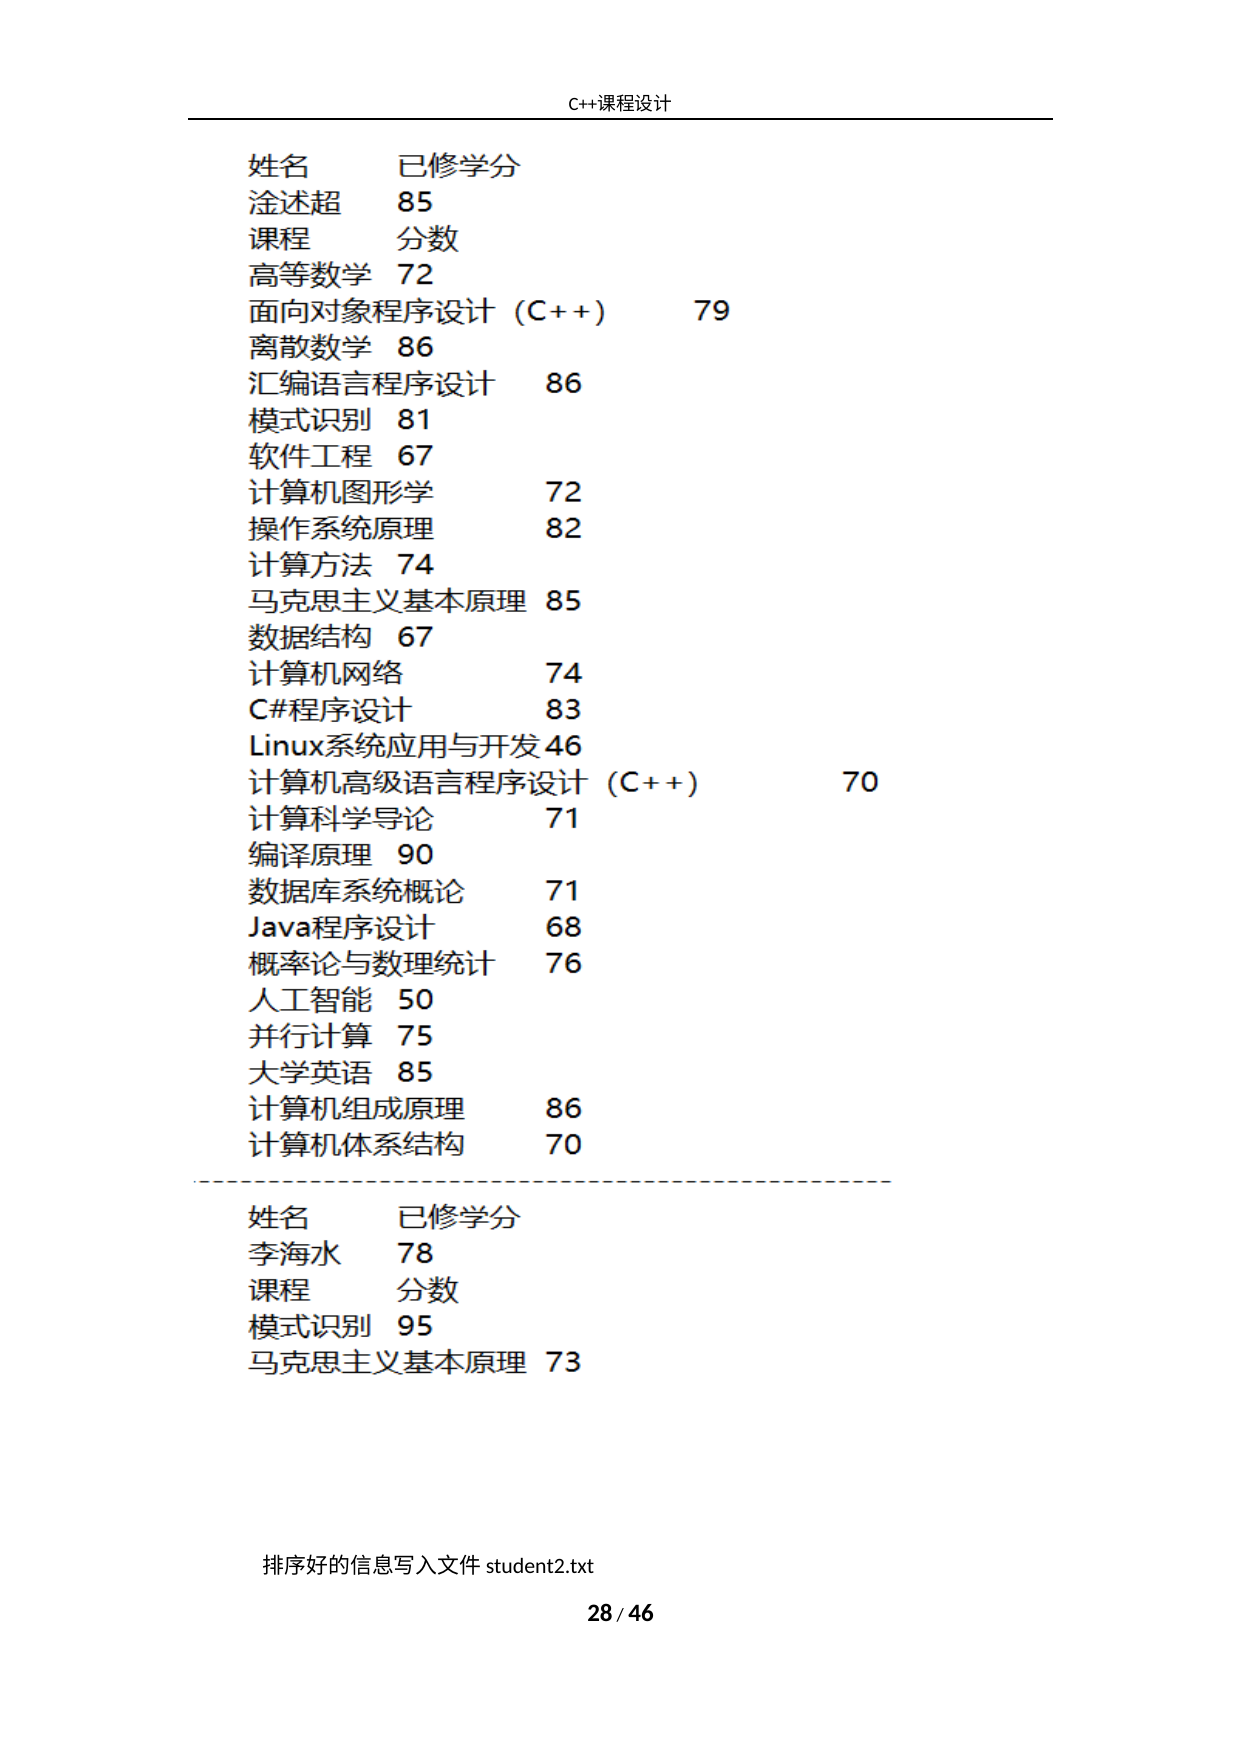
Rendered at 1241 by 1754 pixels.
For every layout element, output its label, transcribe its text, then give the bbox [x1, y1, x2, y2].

picture [193, 150, 924, 1384]
list 排序好的信息写入文件student2.txt [262, 1547, 1053, 1580]
